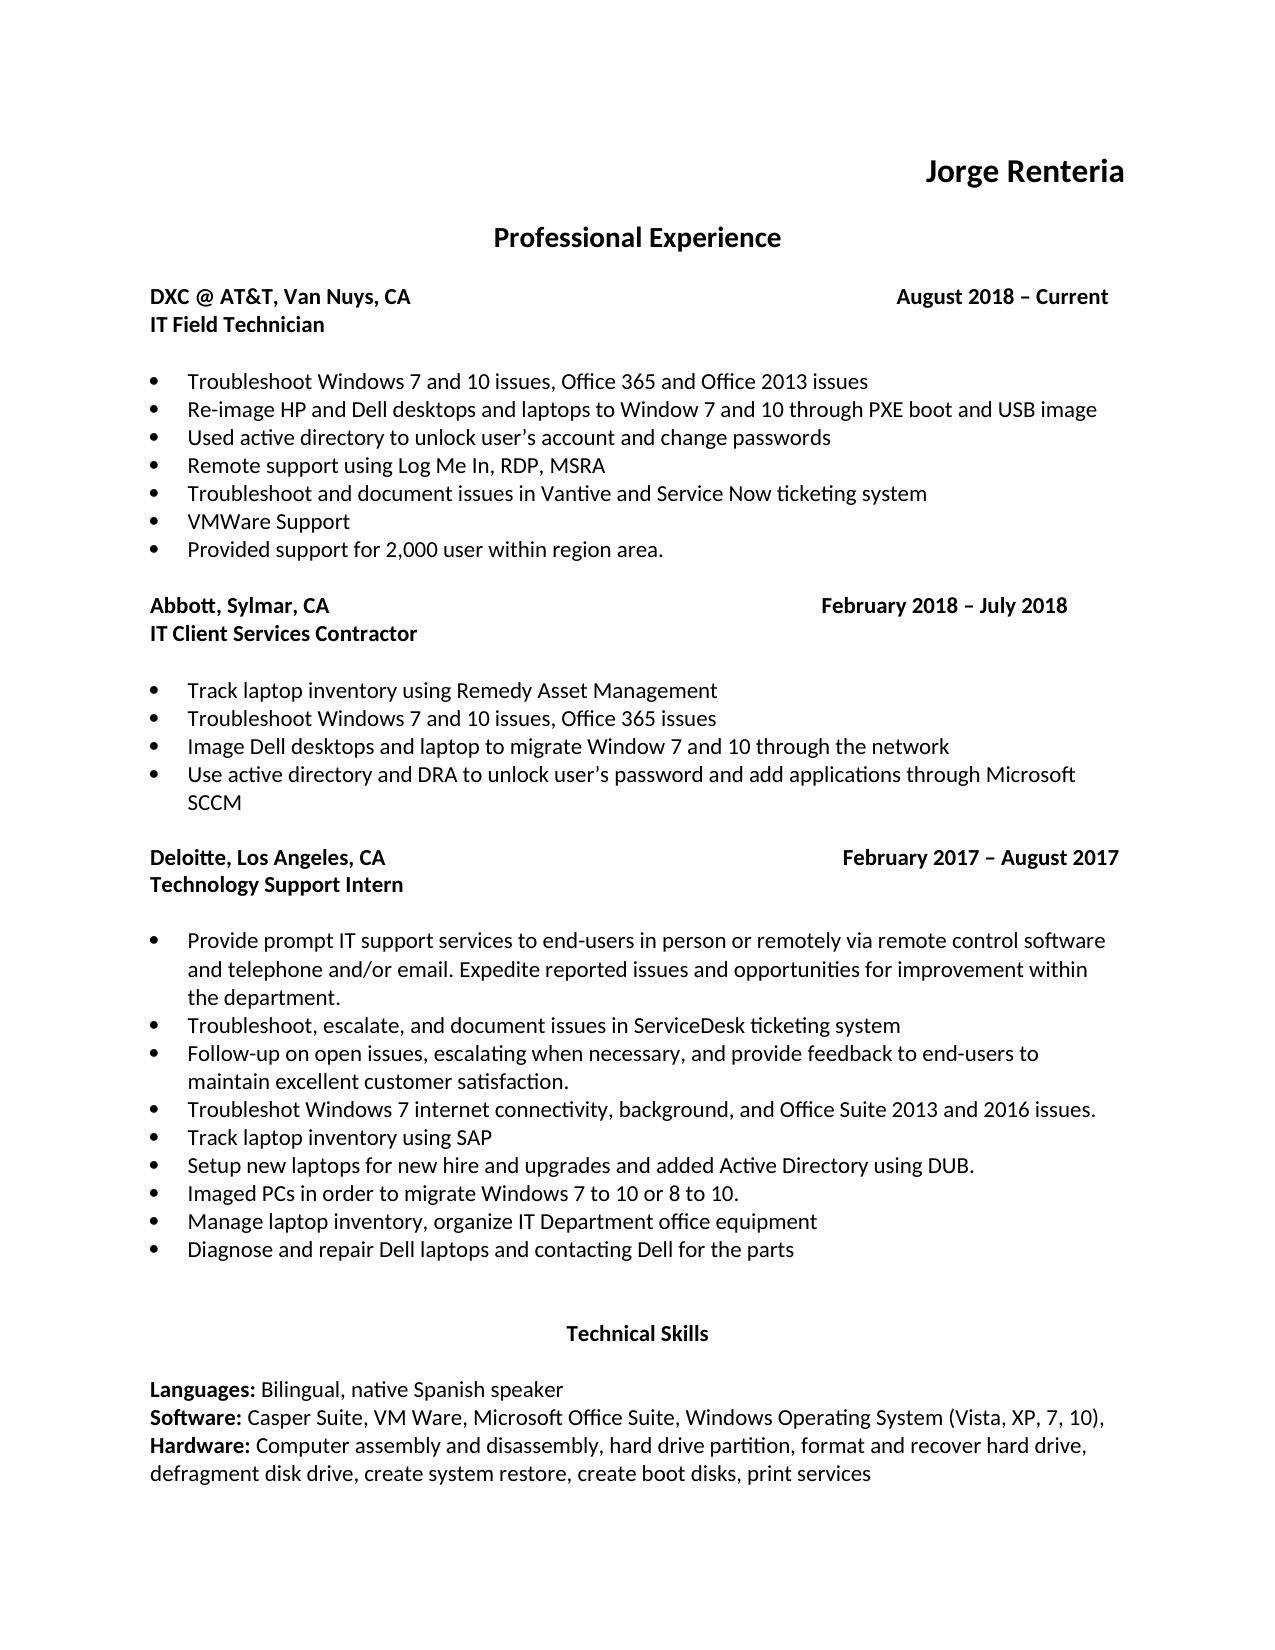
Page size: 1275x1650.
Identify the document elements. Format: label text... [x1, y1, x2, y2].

list Track laptop inventory using SAP [150, 1123, 1125, 1151]
text DXC @ AT&T, Van Nuys, CA August 2018 – Current [150, 282, 1125, 310]
text Hardware: Computer assembly and disassembly, hard drive partition, format and recover hard drive, defragment disk drive, create system restore, create boot disks, print services [150, 1431, 1125, 1487]
list VMWare Support [150, 507, 1125, 535]
list Remote support using Log Me In, RDP, MSRA [150, 451, 1125, 479]
list Troubleshoot and document issues in Vantive and Service Now ticketing system [150, 479, 1125, 507]
text Deloitte, Los Angeles, CA February 2017 – August 2017 [150, 843, 1125, 871]
list Use active directory and DRA to unlock user’s password and add applications through Microsoft SCCM [150, 760, 1125, 816]
list Provide prompt IT support services to end-users in person or remotely via remote control software and telephone and/or email. Expedite reported issues and opportunities for improvement within the department. [150, 927, 1125, 1011]
list Re-image HP and Dell desktops and laptops to Window 7 and 10 through PXE boot and USB image [150, 395, 1125, 423]
text Technical Skills [150, 1319, 1125, 1347]
list Diagnose and repair Dell laptops and contacting Dell for the parts [150, 1235, 1125, 1263]
list Troubleshoot Windows 7 and 10 issues, Office 365 and Office 2013 issues [150, 367, 1125, 395]
list Image Dell desktops and laptop to migrate Window 7 and 10 through the network [150, 732, 1125, 760]
list Setup new laptops for new hire and upgrades and added Active Directory using DUB. [150, 1151, 1125, 1179]
text Languages: Bilingual, native Spanish speaker [150, 1375, 1125, 1403]
list Troubleshoot Windows 7 and 10 issues, Office 365 issues [150, 704, 1125, 732]
text Jorge Renteria [150, 150, 1125, 191]
text IT Field Technician [150, 310, 1125, 338]
text Software: Casper Suite, VM Ware, Microsoft Office Suite, Windows Operating System (Vista, XP, 7, 10), [150, 1403, 1125, 1431]
list Manage laptop inventory, organize IT Department office equipment [150, 1207, 1125, 1235]
list Provided support for 2,000 user within region area. [150, 535, 1125, 563]
text IT Client Services Contractor [150, 619, 1125, 647]
list Troubleshot Windows 7 internet connectivity, background, and Office Suite 2013 and 2016 issues. [150, 1095, 1125, 1123]
list Track laptop inventory using Remedy Asset Management [150, 676, 1125, 704]
list Troubleshoot, escalate, and document issues in ServiceDesk ticketing system [150, 1011, 1125, 1039]
list Follow-up on open issues, escalating when necessary, and provide feedback to end-users to maintain excellent customer satisfaction. [150, 1039, 1125, 1095]
text Technology Support Intern [150, 871, 1125, 899]
list Imaged PCs in order to migrate Windows 7 to 10 or 8 to 10. [150, 1179, 1125, 1207]
text Abbott, Sylmar, CA February 2018 – July 2018 [150, 591, 1125, 619]
list Used active directory to unlock user’s account and change passwords [150, 423, 1125, 451]
text Professional Experience [150, 219, 1125, 254]
